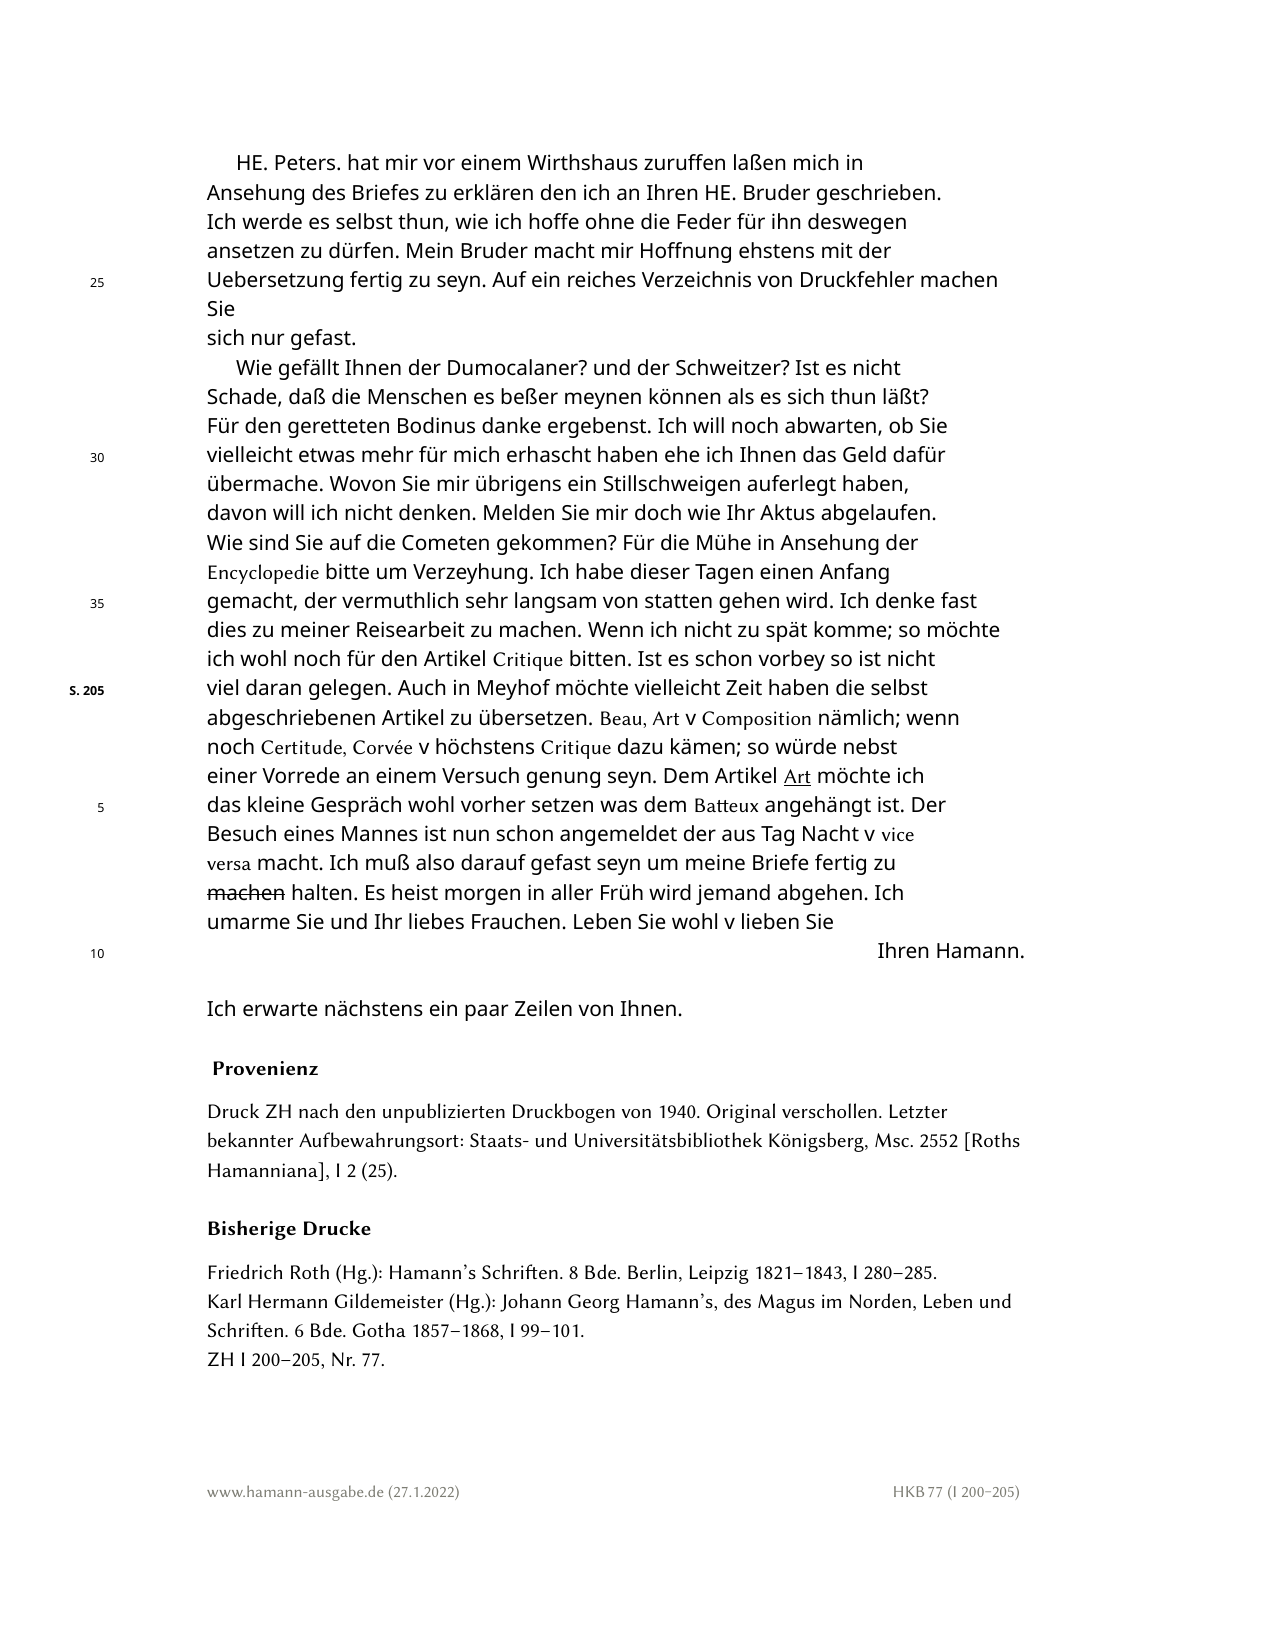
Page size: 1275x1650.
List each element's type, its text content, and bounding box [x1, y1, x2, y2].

text Ihren Hamann. [207, 935, 1025, 964]
text sich nur gefast. [207, 322, 1025, 352]
text 30 [0, 439, 104, 468]
text Schade, daß die Menschen es beßer meynen können als es sich thun läßt? [207, 381, 1025, 410]
text davon will ich nicht denken. Melden Sie mir doch wie Ihr Aktus abgelaufen. [207, 497, 1025, 527]
text machen halten. Es heist morgen in aller Früh wird jemand abgehen. Ich [207, 877, 1025, 906]
text Wie sind Sie auf die Cometen gekommen? Für die Mühe in Ansehung der [207, 527, 1025, 556]
text Uebersetzung fertig zu seyn. Auf ein reiches Verzeichnis von Druckfehler machen Sie [207, 264, 1025, 322]
text ZH I 200–205, Nr. 77. [207, 1343, 1025, 1372]
text viel daran gelegen. Auch in Meyhof möchte vielleicht Zeit haben die selbst [207, 672, 1025, 702]
text Wie gefällt Ihnen der Dumocalaner? und der Schweitzer? Ist es nicht [236, 352, 1025, 381]
text abgeschriebenen Artikel zu übersetzen. Beau, Art v Composition nämlich; wenn [207, 702, 1025, 731]
text Druck ZH nach den unpublizierten Druckbogen von 1940. Original verschollen. Letzter bekannter Aufbewahrungsort: Staats- und Universitätsbibliothek Königsberg, Msc. 2552 [Roths Hamanniana], I 2 (25). [207, 1095, 1025, 1183]
text S. 205 [0, 672, 104, 702]
text Für den geretteten Bodinus danke ergebenst. Ich will noch abwarten, ob Sie [207, 410, 1025, 439]
text gemacht, der vermuthlich sehr langsam von statten gehen wird. Ich denke fast [207, 585, 1025, 614]
text 10 [0, 935, 104, 964]
text HE. Peters. hat mir vor einem Wirthshaus zuruffen laßen mich in [236, 147, 1025, 177]
text Besuch eines Mannes ist nun schon angemeldet der aus Tag Nacht v vice [207, 818, 1025, 847]
text Encyclopedie bitte um Verzeyhung. Ich habe dieser Tagen einen Anfang [207, 556, 1025, 585]
text Ich werde es selbst thun, wie ich hoffe ohne die Feder für ihn deswegen [207, 206, 1025, 235]
text 25 [0, 264, 104, 293]
text Bisherige Drucke [207, 1212, 1025, 1241]
text einer Vorrede an einem Versuch genung seyn. Dem Artikel Art möchte ich [207, 760, 1025, 789]
text dies zu meiner Reisearbeit zu machen. Wenn ich nicht zu spät komme; so möchte [207, 614, 1025, 643]
text ich wohl noch für den Artikel Critique bitten. Ist es schon vorbey so ist nicht [207, 643, 1025, 672]
text das kleine Gespräch wohl vorher setzen was dem Batteux angehängt ist. Der [207, 789, 1025, 818]
text Provenienz [207, 1052, 1025, 1081]
text Ansehung des Briefes zu erklären den ich an Ihren HE. Bruder geschrieben. [207, 177, 1025, 206]
text 35 [0, 585, 104, 614]
text 5 [0, 789, 104, 818]
text Ich erwarte nächstens ein paar Zeilen von Ihnen. [207, 993, 1025, 1022]
text übermache. Wovon Sie mir übrigens ein Stillschweigen auferlegt haben, [207, 468, 1025, 497]
text umarme Sie und Ihr liebes Frauchen. Leben Sie wohl v lieben Sie [207, 906, 1025, 935]
text Friedrich Roth (Hg.): Hamann’s Schriften. 8 Bde. Berlin, Leipzig 1821–1843, I 280–285. [207, 1256, 1025, 1285]
text versa macht. Ich muß also darauf gefast seyn um meine Briefe fertig zu [207, 847, 1025, 877]
text vielleicht etwas mehr für mich erhascht haben ehe ich Ihnen das Geld dafür [207, 439, 1025, 468]
text Karl Hermann Gildemeister (Hg.): Johann Georg Hamann’s, des Magus im Norden, Leben und Schriften. 6 Bde. Gotha 1857–1868, I 99–101. [207, 1285, 1025, 1343]
text noch Certitude, Corvée v höchstens Critique dazu kämen; so würde nebst [207, 731, 1025, 760]
text ansetzen zu dürfen. Mein Bruder macht mir Hoffnung ehstens mit der [207, 235, 1025, 264]
